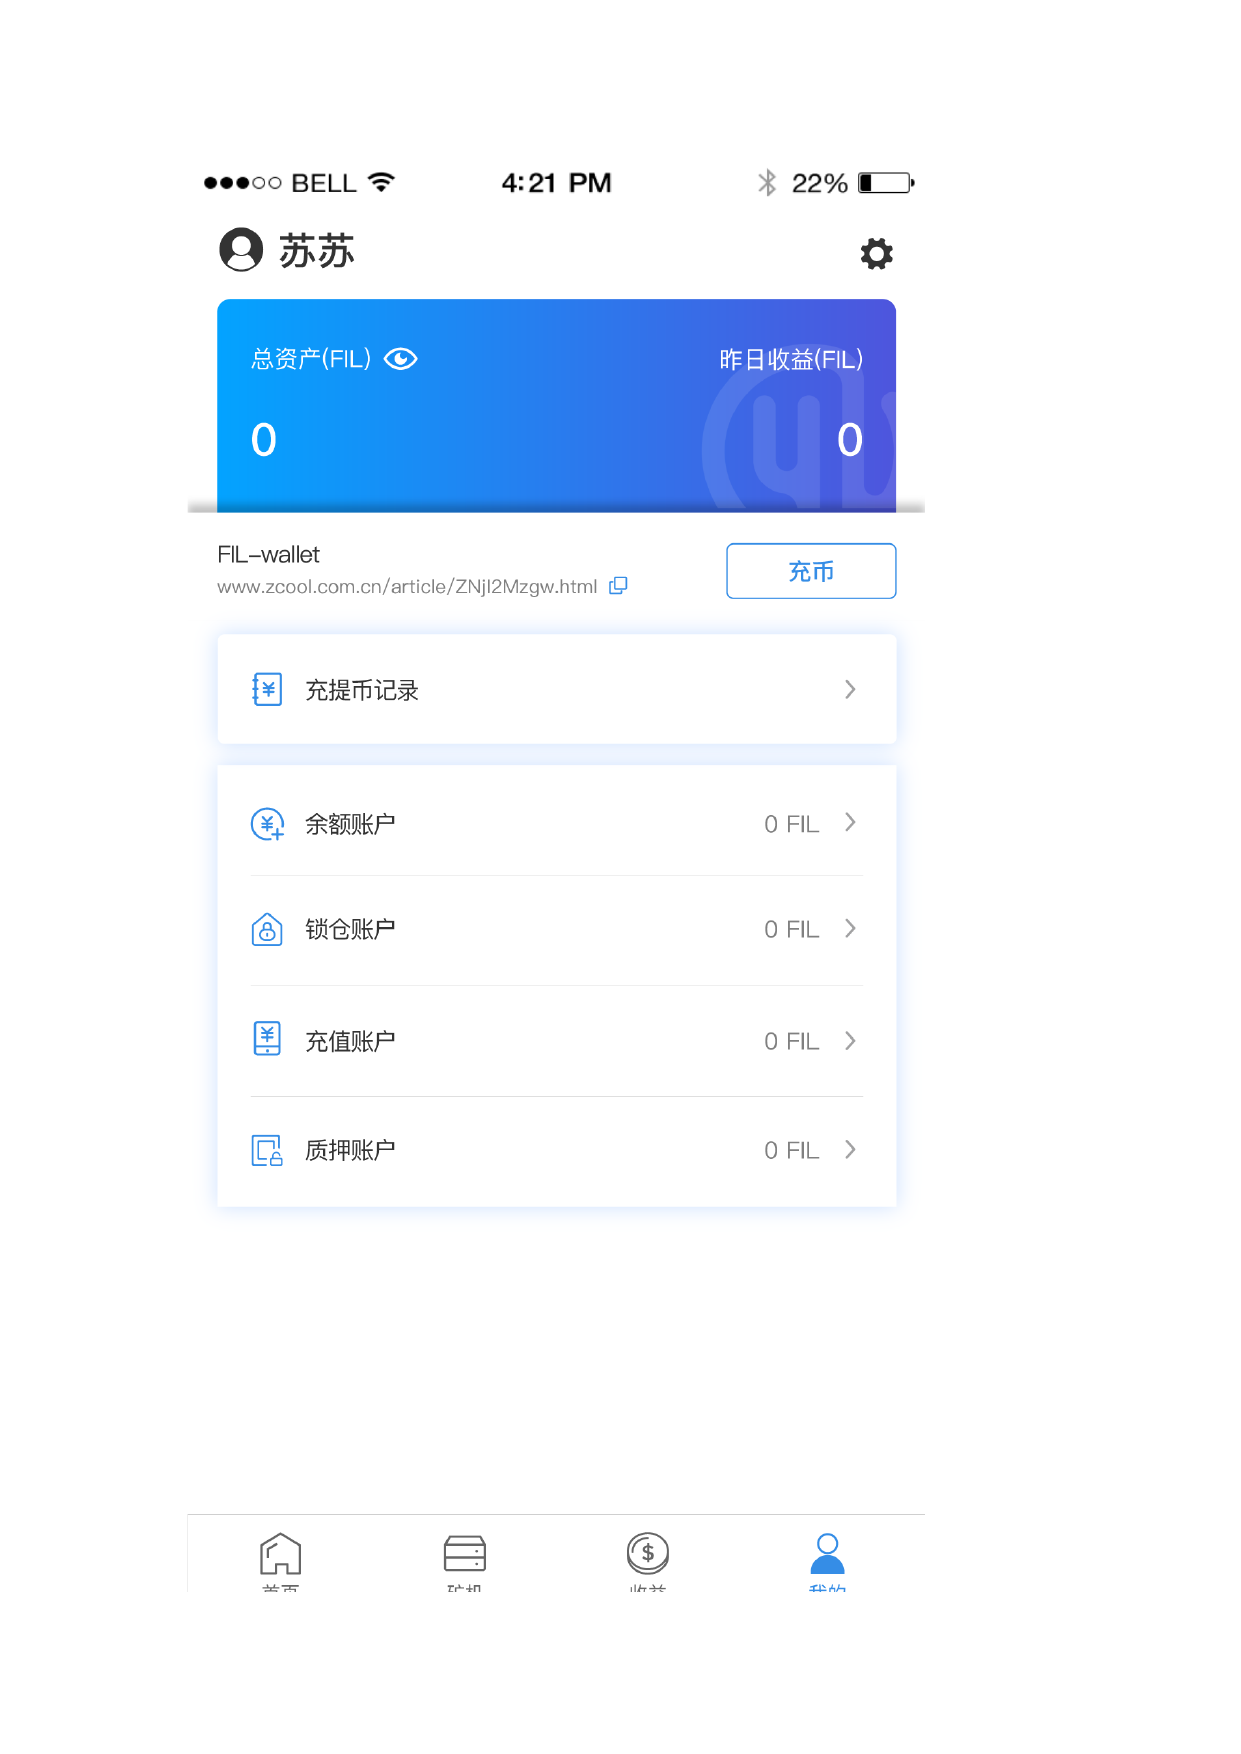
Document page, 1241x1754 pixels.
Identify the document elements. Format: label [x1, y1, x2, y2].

picture [187, 162, 925, 1592]
